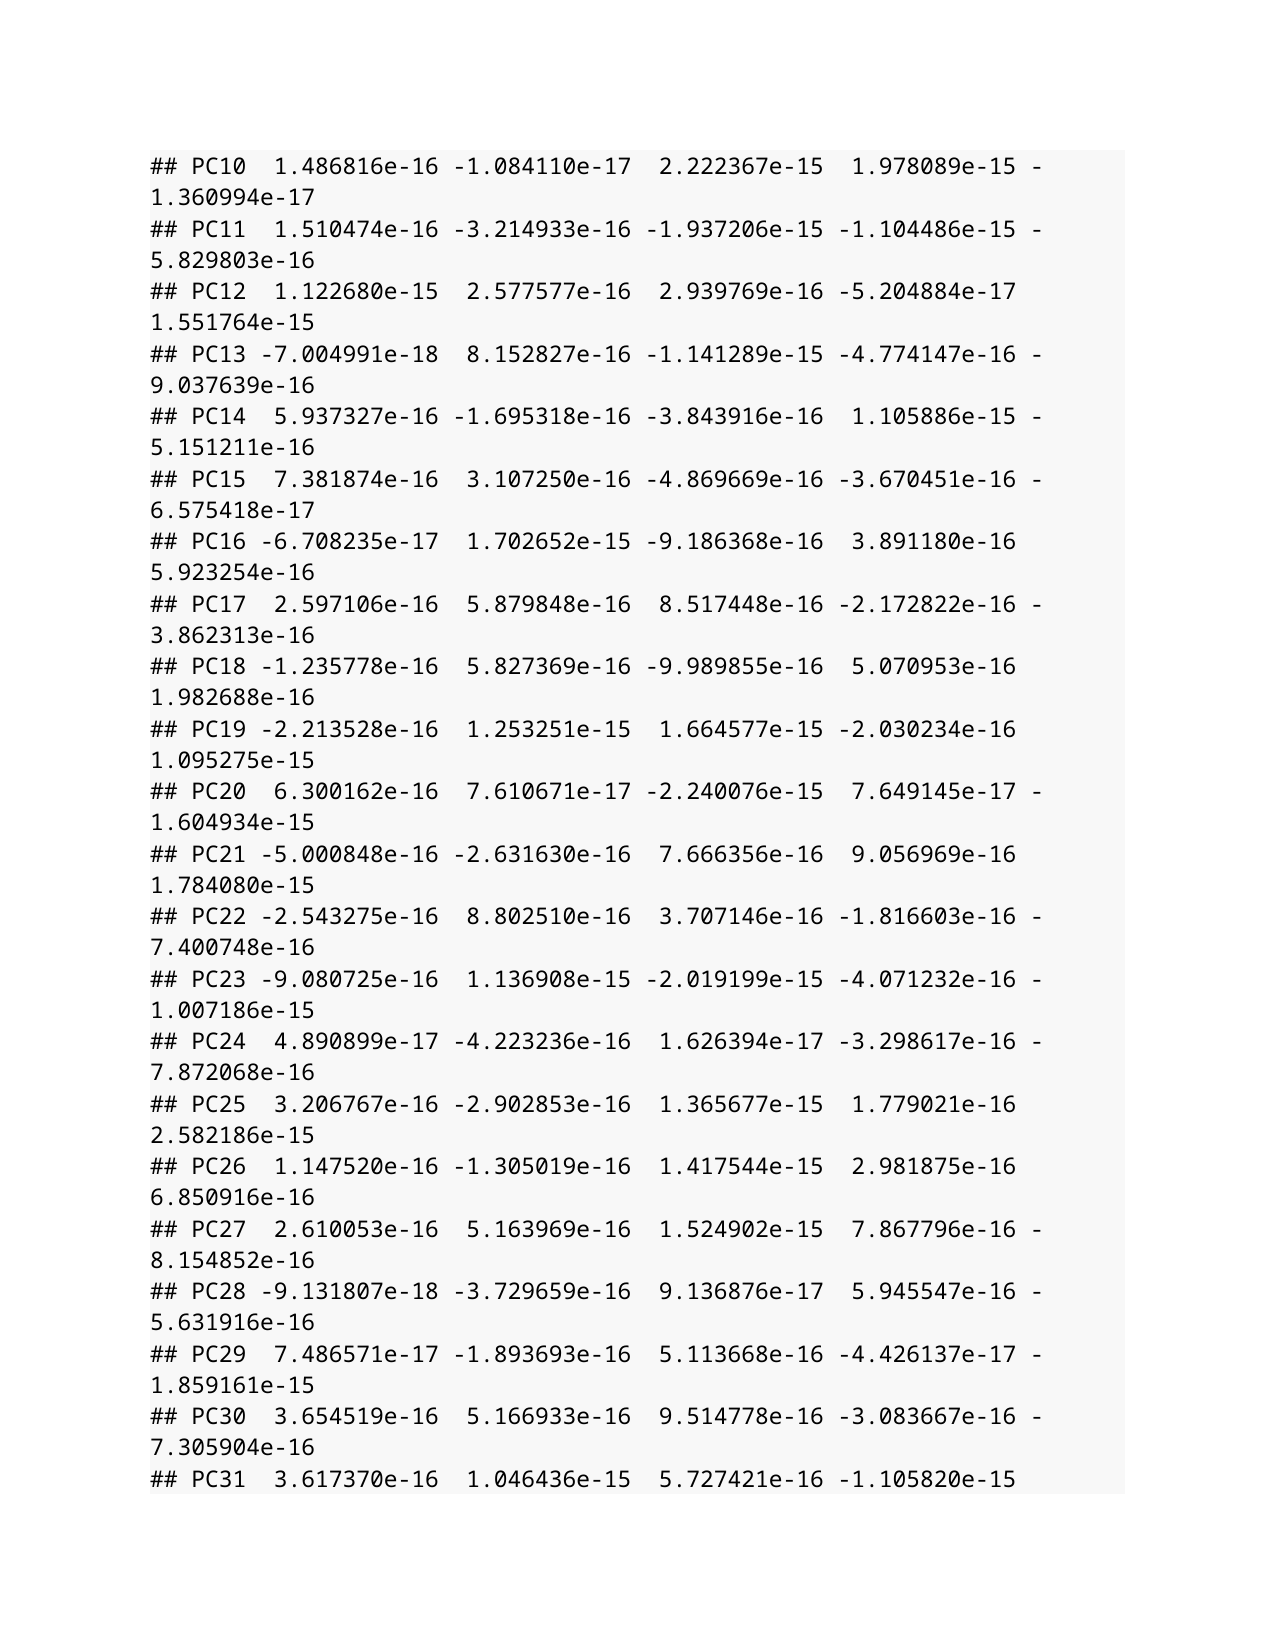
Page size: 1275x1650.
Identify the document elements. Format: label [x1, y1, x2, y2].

text [150, 150, 1125, 1494]
